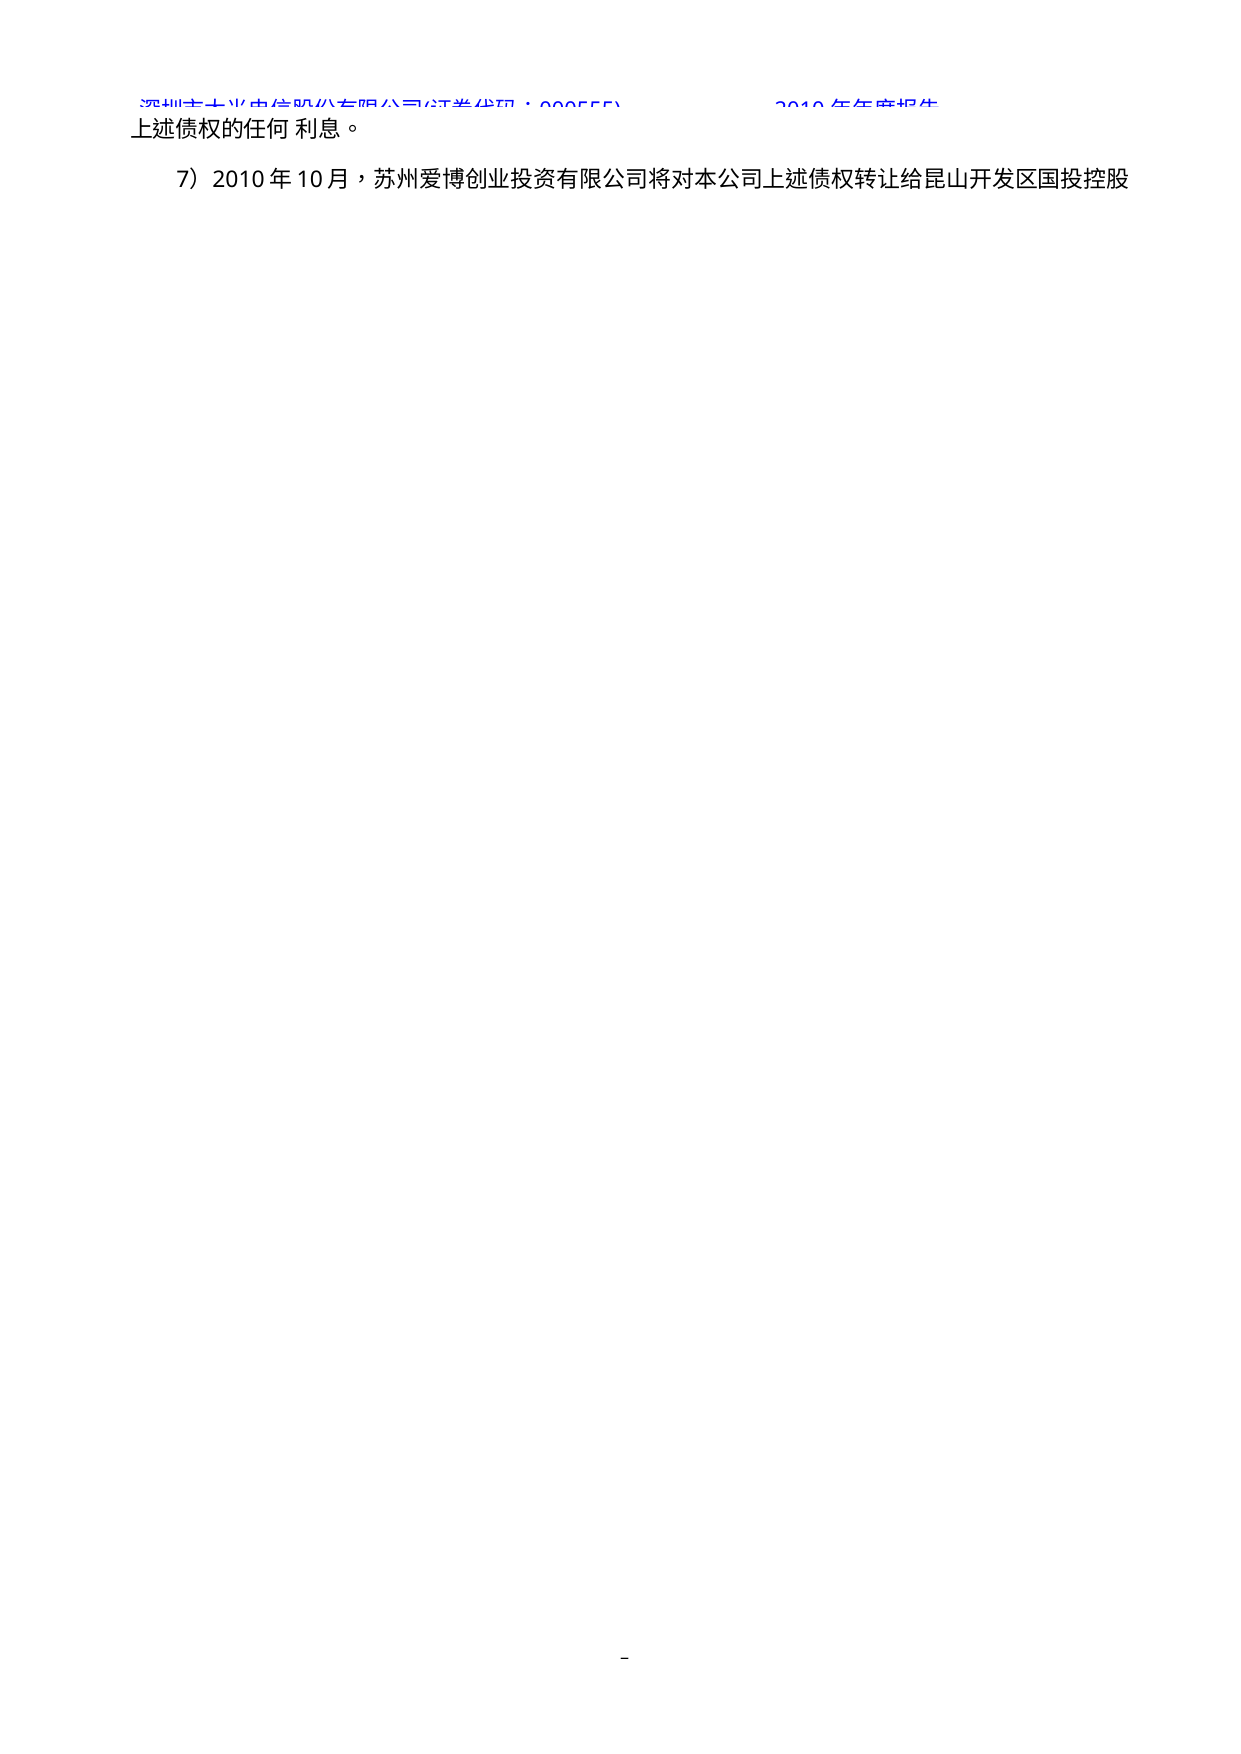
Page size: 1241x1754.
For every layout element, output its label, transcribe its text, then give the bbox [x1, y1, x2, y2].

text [130, 112, 1124, 144]
text 7）2010年10月，苏州爱博创业投资有限公司将对本公司上述债权转让给昆山开发区国投控股 [176, 162, 1134, 194]
